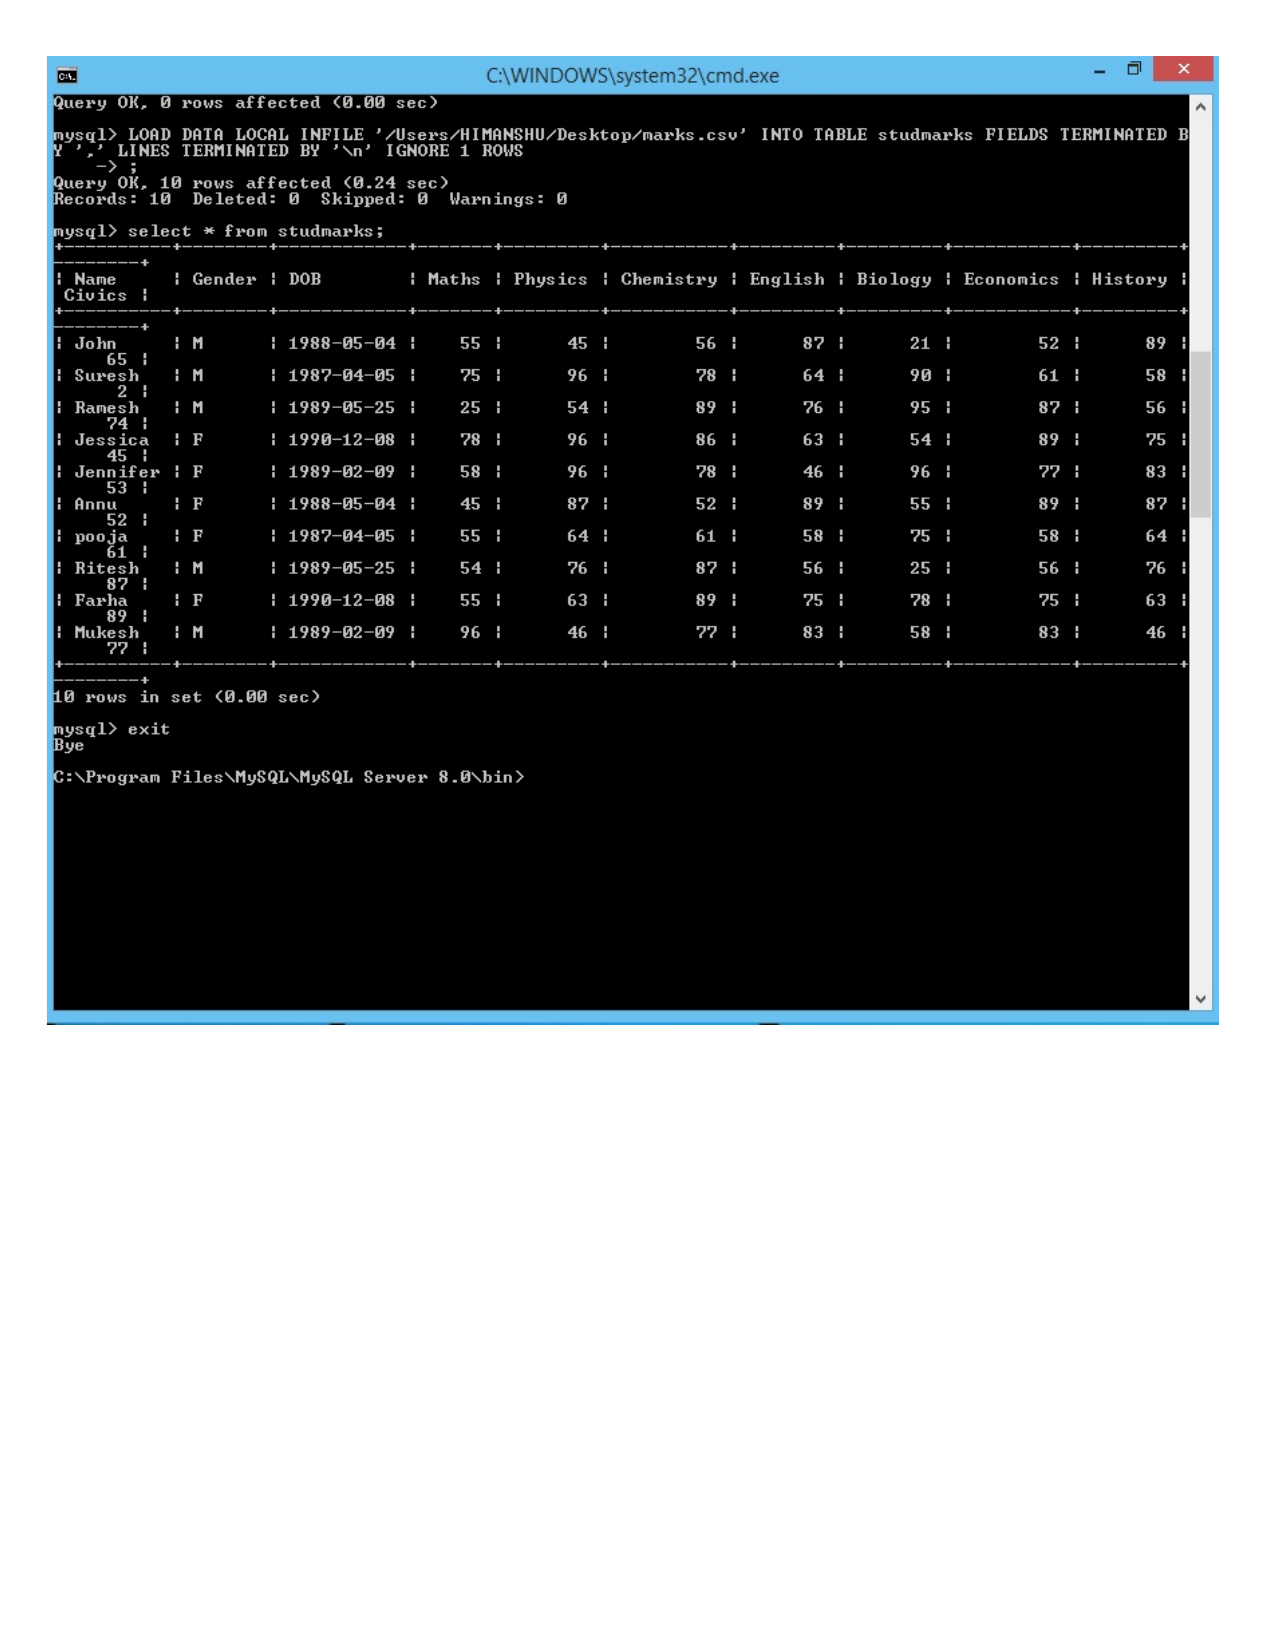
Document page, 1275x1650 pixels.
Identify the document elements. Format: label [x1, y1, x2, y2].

picture [46, 56, 1219, 1025]
